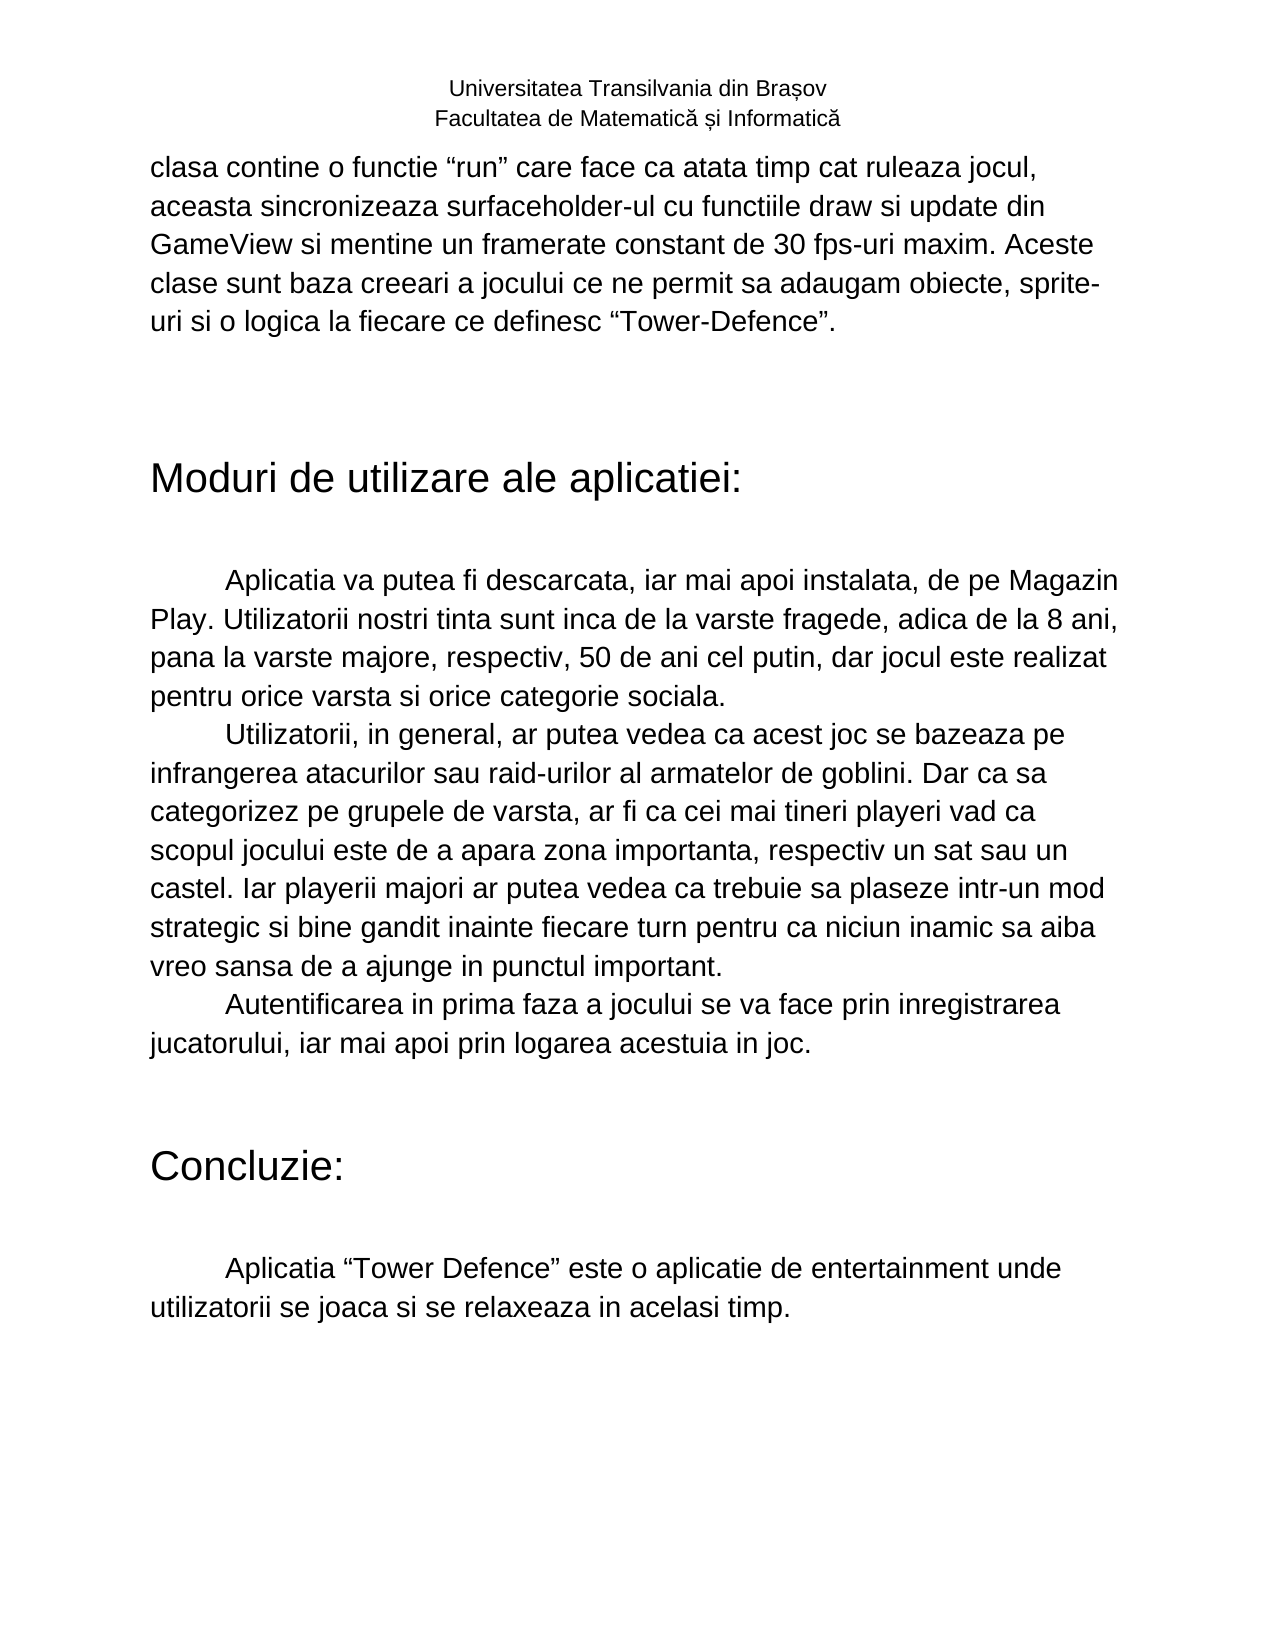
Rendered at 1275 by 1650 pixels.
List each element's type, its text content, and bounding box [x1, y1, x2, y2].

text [150, 150, 1125, 338]
text Moduri de utilizare ale aplicatiei: [150, 453, 1125, 501]
text Aplicatia va putea fi descarcata, iar mai apoi instalata, de pe Magazin Play. Utilizatorii nostri tinta sunt inca de la varste fragede, adica de la 8 ani, pana la varste majore, respectiv, 50 de ani cel putin, dar jocul este realizat pentru orice varsta si orice categorie sociala. [150, 563, 1125, 712]
text Aplicatia “Tower Defence” este o aplicatie de entertainment unde utilizatorii se joaca si se relaxeaza in acelasi timp. [150, 1251, 1125, 1323]
text Concluzie: [150, 1141, 1125, 1189]
text Utilizatorii, in general, ar putea vedea ca acest joc se bazeaza pe infrangerea atacurilor sau raid-urilor al armatelor de goblini. Dar ca sa categorizez pe grupele de varsta, ar fi ca cei mai tineri playeri vad ca scopul jocului este de a apara zona importanta, respectiv un sat sau un castel. Iar playerii majori ar putea vedea ca trebuie sa plaseze intr-un mod strategic si bine gandit inainte fiecare turn pentru ca niciun inamic sa aiba vreo sansa de a ajunge in punctul important. [150, 717, 1125, 982]
text Autentificarea in prima faza a jocului se va face prin inregistrarea jucatorului, iar mai apoi prin logarea acestuia in joc. [150, 987, 1125, 1059]
